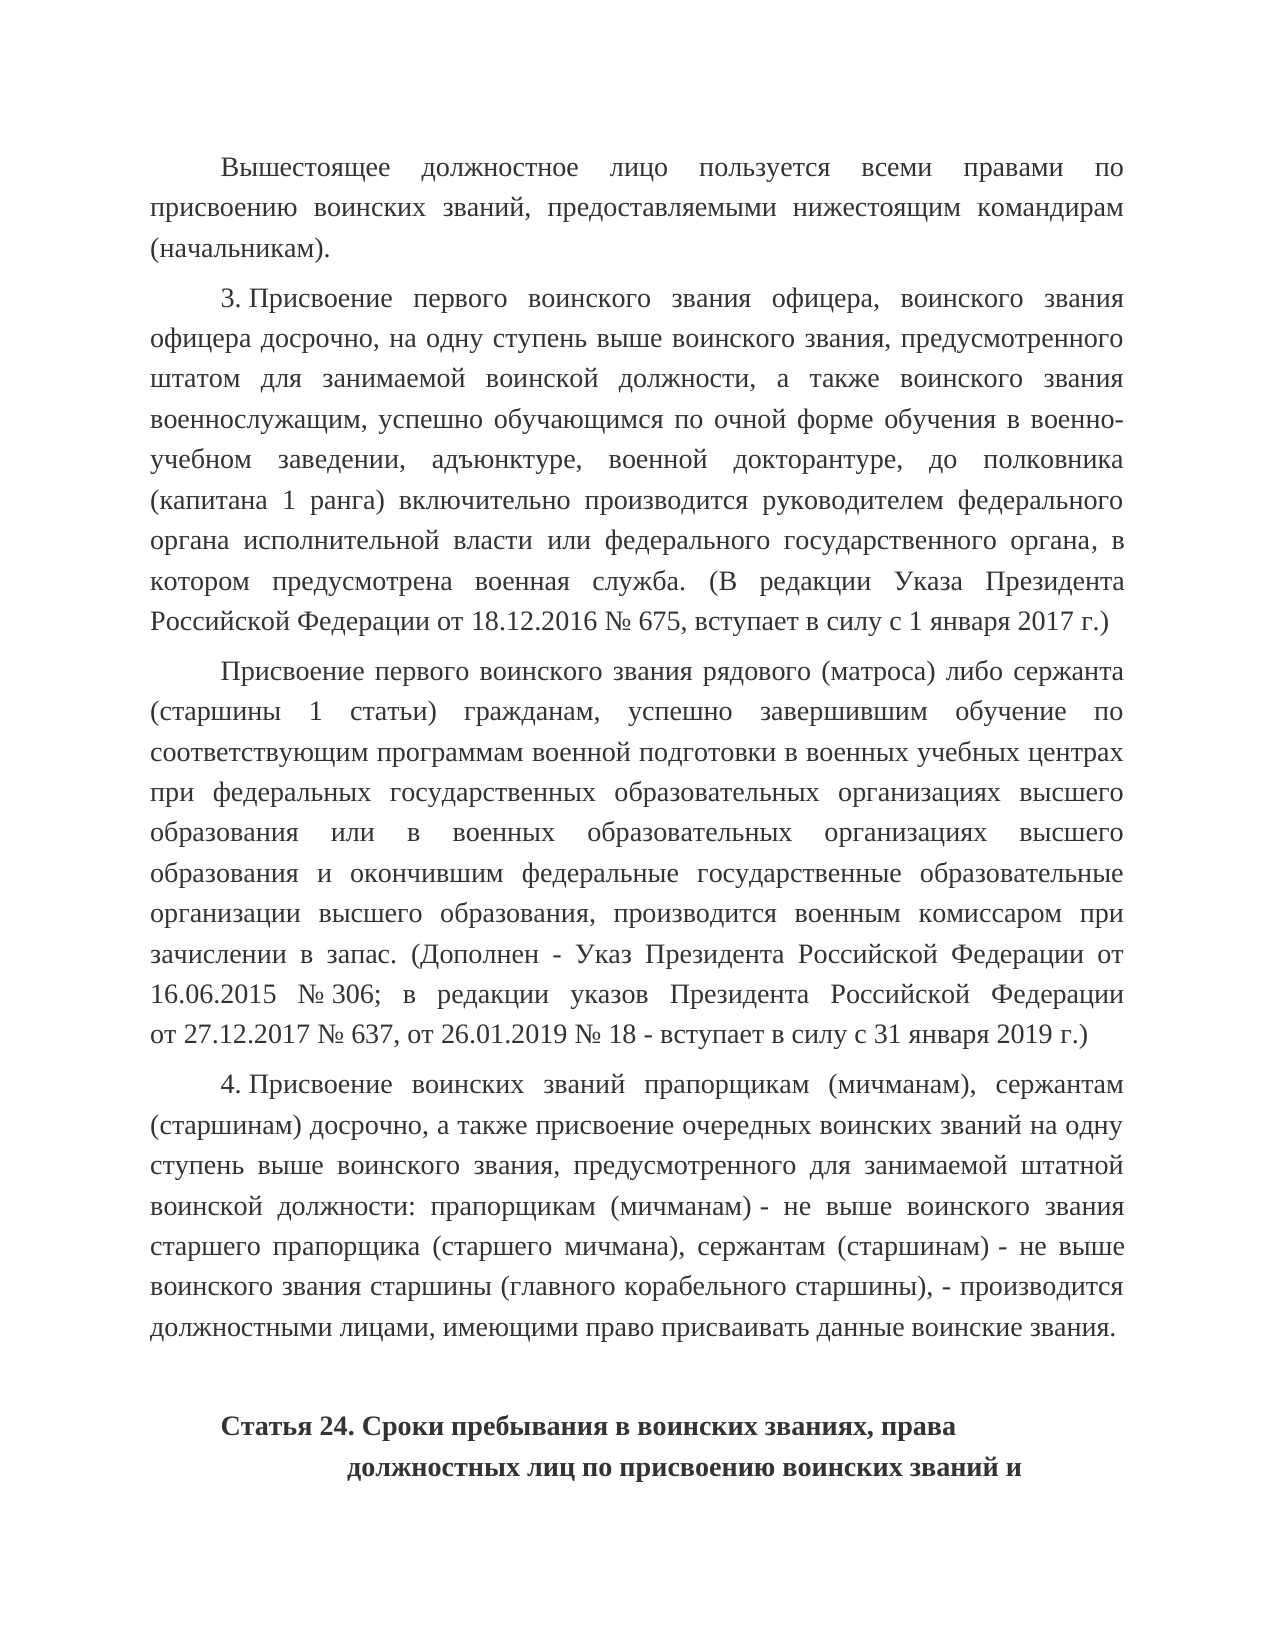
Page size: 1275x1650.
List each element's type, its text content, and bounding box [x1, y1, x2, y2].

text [220, 1409, 1125, 1482]
text 4. Присвоение воинских званий прапорщикам (мичманам), сержантам (старшинам) досрочно, а также присвоение очередных воинских званий на одну ступень выше воинского звания, предусмотренного для занимаемой штатной воинской должности: прапорщикам (мичманам) - не выше воинского звания старшего прапорщика (старшего мичмана), сержантам (старшинам) - не выше воинского звания старшины (главного корабельного старшины), - производится должностными лицами, имеющими право присваивать данные воинские звания. [150, 1067, 1125, 1342]
text Вышестоящее должностное лицо пользуется всеми правами по присвоению воинских званий, предоставляемыми нижестоящим командирам (начальникам). [150, 150, 1125, 263]
text 3. Присвоение первого воинского звания офицера, воинского звания офицера досрочно, на одну ступень выше воинского звания, предусмотренного штатом для занимаемой воинской должности, а также воинского звания военнослужащим, успешно обучающимся по очной форме обучения в военно-учебном заведении, адъюнктуре, военной докторантуре, до полковника (капитана 1 ранга) включительно производится руководителем федерального органа исполнительной власти или федерального государственного органа, в котором предусмотрена военная служба. (В редакции Указа Президента Российской Федерации от 18.12.2016 № 675, вступает в силу с 1 января 2017 г.) [150, 281, 1125, 636]
text Присвоение первого воинского звания рядового (матроса) либо сержанта (старшины 1 статьи) гражданам, успешно завершившим обучение по соответствующим программам военной подготовки в военных учебных центрах при федеральных государственных образовательных организациях высшего образования или в военных образовательных организациях высшего образования и окончившим федеральные государственные образовательные организации высшего образования, производится военным комиссаром при зачислении в запас. (Дополнен - Указ Президента Российской Федерации от 16.06.2015 № 306; в редакции указов Президента Российской Федерации от 27.12.2017 № 637, от 26.01.2019 № 18 - вступает в силу с 31 января 2019 г.) [150, 654, 1125, 1050]
